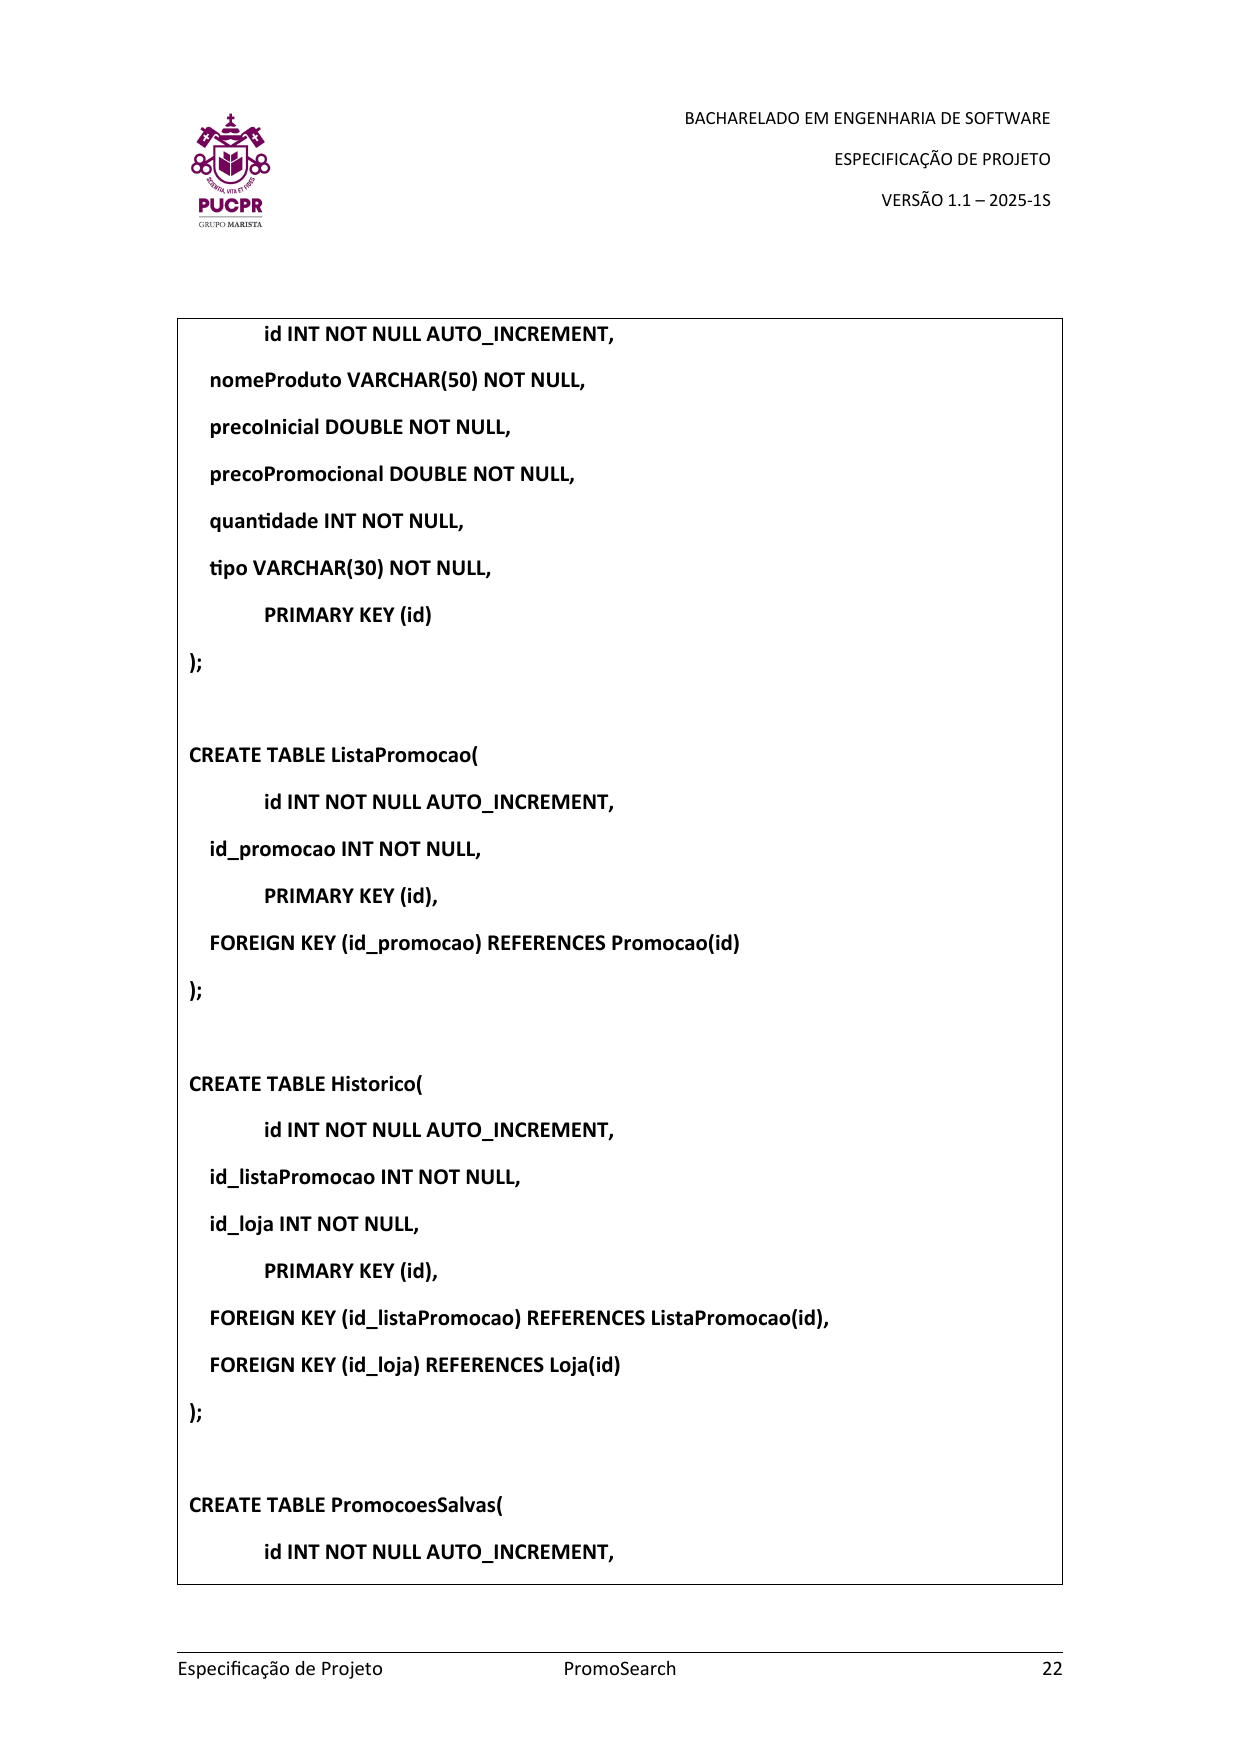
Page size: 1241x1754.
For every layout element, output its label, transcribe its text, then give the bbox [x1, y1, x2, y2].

picture [188, 106, 272, 235]
